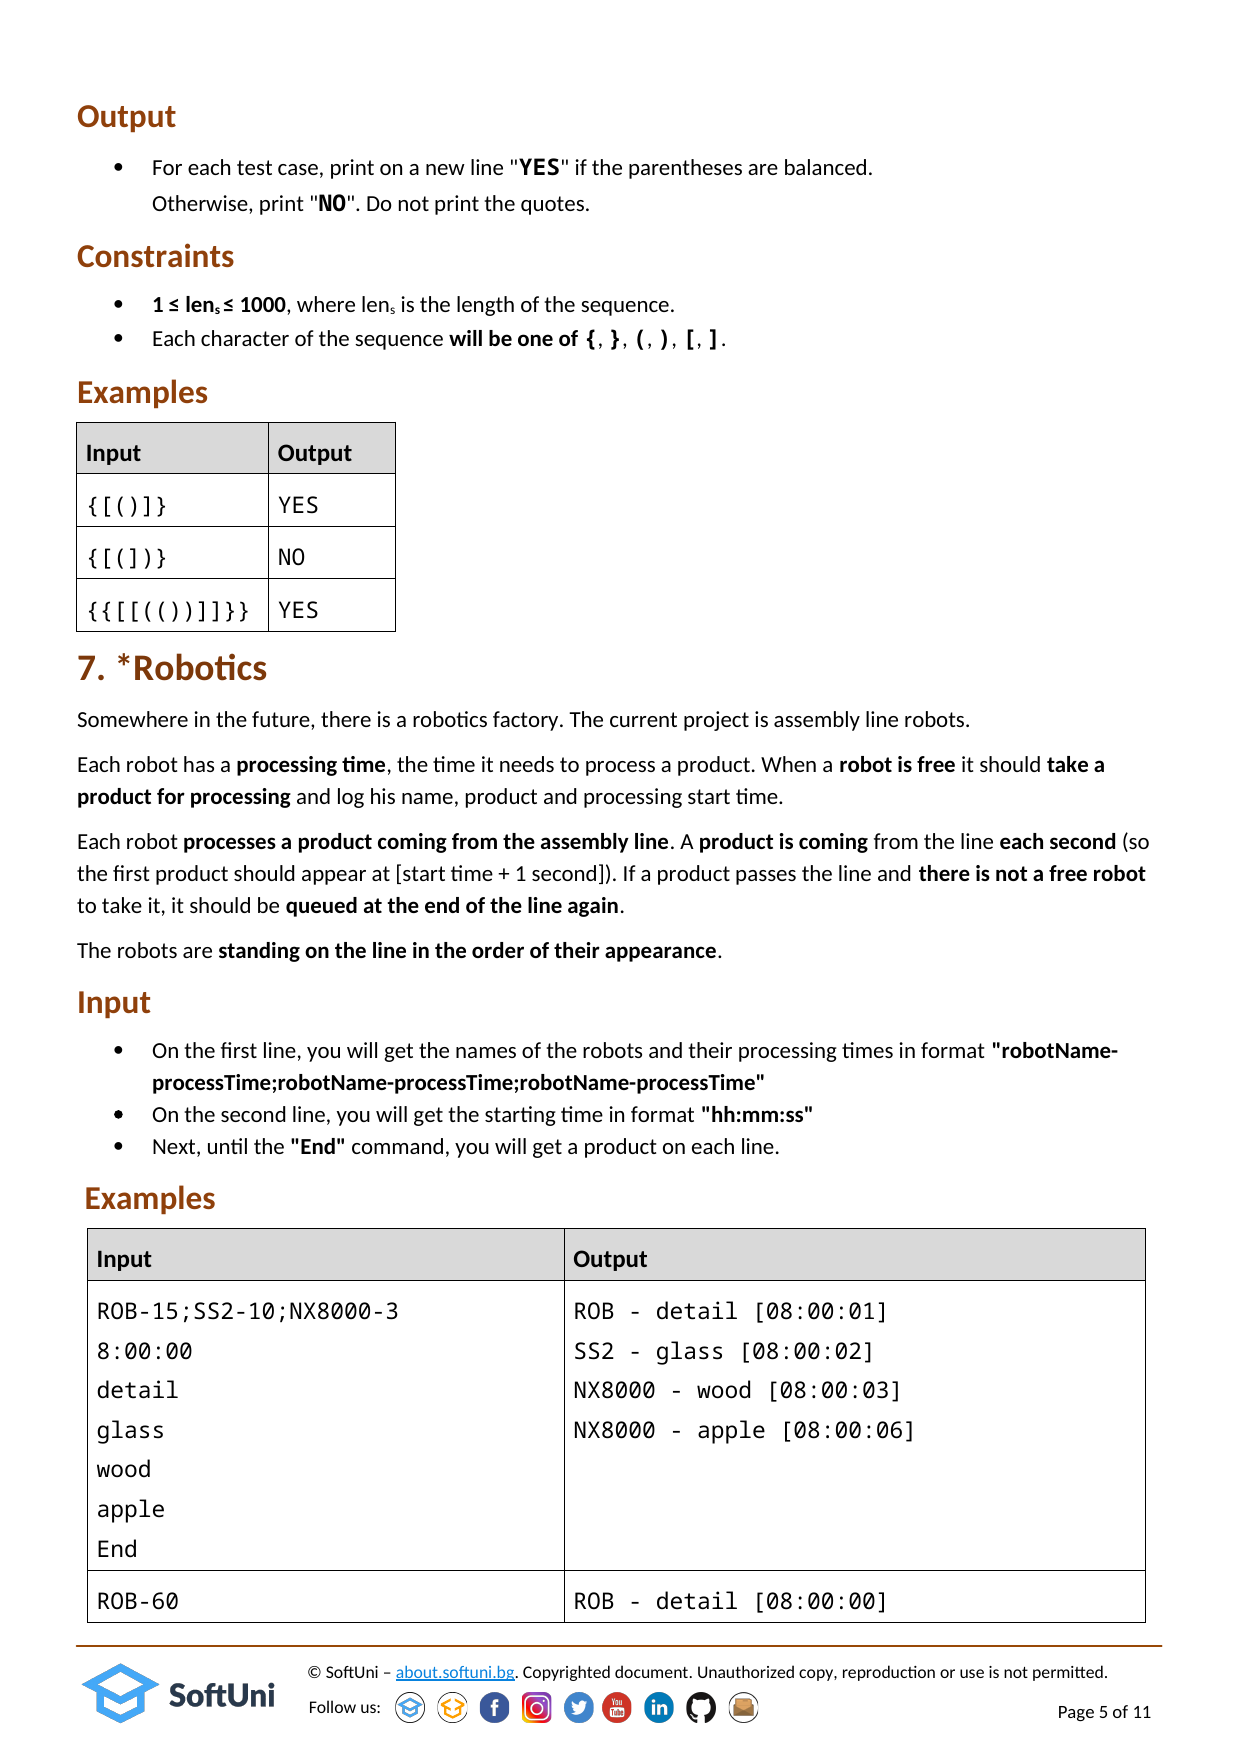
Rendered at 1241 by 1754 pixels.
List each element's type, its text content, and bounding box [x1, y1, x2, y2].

table_cell ROB-15;SS2-10;NX8000-3 8:00:00 detail glass wood apple End [88, 1281, 564, 1570]
picture [686, 1692, 716, 1723]
table_cell {[()]} [77, 474, 268, 526]
picture [644, 1714, 653, 1723]
list On the second line, you will get the starting time in format "hh:mm:ss" [114, 1100, 1163, 1128]
text Each robot processes a product coming from the assembly line. A product is coming from the line each second (so the first product should appear at [start time + 1 second]). If a product passes the line and there is not a free robot to take it, it should be queued at the end of the line again. [77, 827, 1163, 919]
list On the first line, you will get the names of the robots and their processing times in format "robotName-processTime;robotName-processTime;robotName-processTime" [114, 1036, 1163, 1096]
picture [644, 1692, 653, 1701]
picture [395, 1692, 425, 1723]
subtitle Examples [77, 1177, 1163, 1218]
table_cell NO [269, 527, 395, 578]
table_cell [565, 1571, 1145, 1622]
picture [437, 1692, 468, 1723]
table_cell YES [269, 474, 395, 526]
subtitle Constraints [77, 235, 1163, 276]
subtitle *Robotics [77, 644, 1163, 690]
picture [75, 1658, 281, 1729]
list 1 ≤ lens ≤ 1000, where lens is the length of the sequence. [114, 290, 1163, 318]
table_header Output [269, 423, 395, 473]
table_header Input [77, 423, 268, 473]
picture [665, 1692, 674, 1701]
table_cell ROB - detail [08:00:01] SS2 - glass [08:00:02] NX8000 - wood [08:00:03] NX8000 - apple [08:00:06] [565, 1281, 1145, 1570]
table_cell {{[[(())]]}} [77, 579, 268, 631]
list Next, until the "End" command, you will get a product on each line. [114, 1132, 1163, 1160]
picture [665, 1714, 674, 1723]
list Each character of the sequence will be one of {, }, (, ), [, ]. [114, 322, 1163, 353]
subtitle Output [77, 95, 1163, 136]
picture [658, 1705, 667, 1714]
text Somewhere in the future, there is a robotics factory. The current project is assembly line robots. [77, 705, 1163, 733]
table_header Output [565, 1229, 1145, 1280]
picture [522, 1692, 552, 1723]
picture [728, 1692, 759, 1723]
subtitle Examples [77, 371, 1163, 411]
picture [602, 1692, 632, 1723]
table_header Input [88, 1229, 564, 1280]
table_cell {[(])} [77, 527, 268, 578]
table_cell YES [269, 579, 395, 631]
text Each robot has a processing time, the time it needs to process a product. When a robot is free it should take a product for processing and log his name, product and processing start time. [77, 750, 1163, 810]
list For each test case, print on a new line "YES" if the parentheses are balanced. Otherwise, print "NO". Do not print the quotes. [114, 151, 1163, 218]
picture [564, 1692, 594, 1723]
text The robots are standing on the line in the order of their appearance. [77, 936, 1163, 964]
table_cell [88, 1571, 564, 1622]
subtitle Input [77, 981, 1163, 1021]
picture [479, 1692, 510, 1723]
